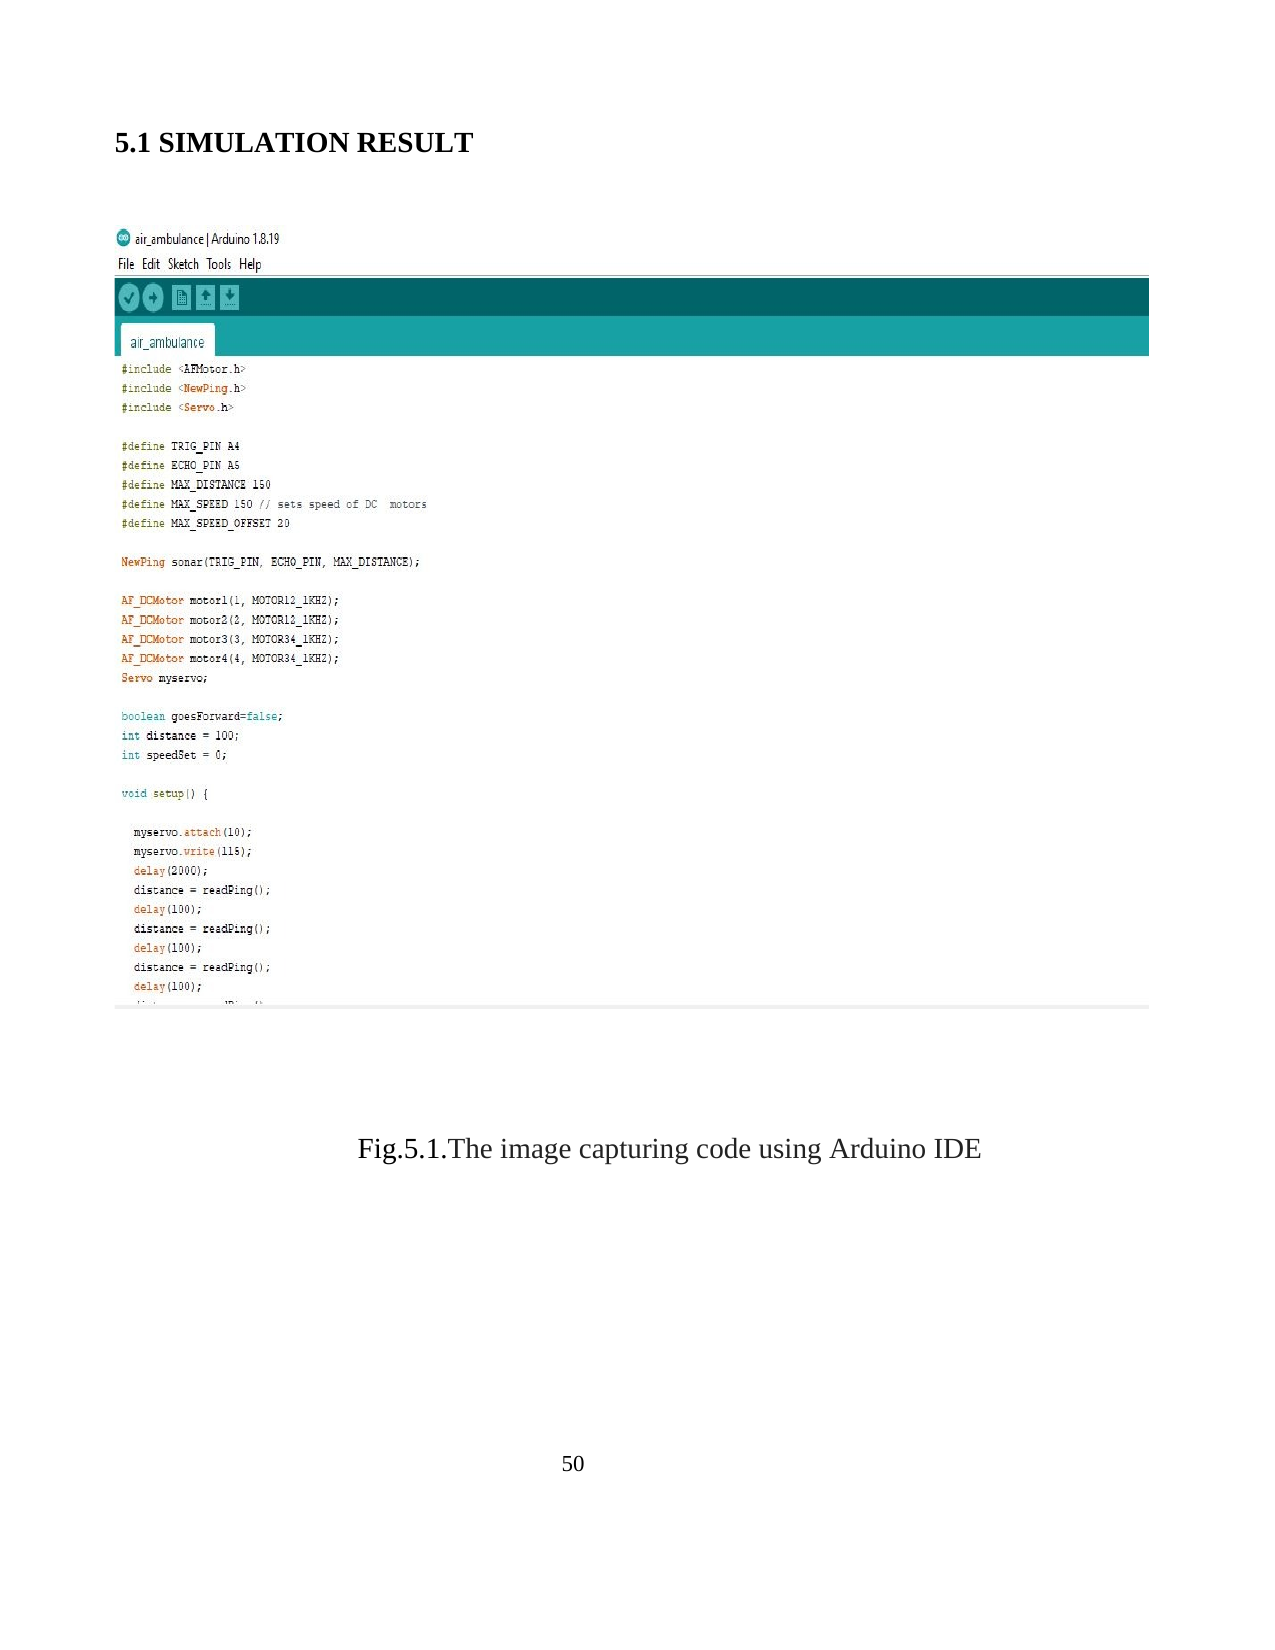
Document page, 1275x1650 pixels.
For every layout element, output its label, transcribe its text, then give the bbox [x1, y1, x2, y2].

subtitle 5.1 SIMULATION RESULT [114, 125, 1152, 158]
text Fig.5.1.The image capturing code using Arduino IDE [114, 1131, 1150, 1164]
picture [114, 225, 1149, 1009]
